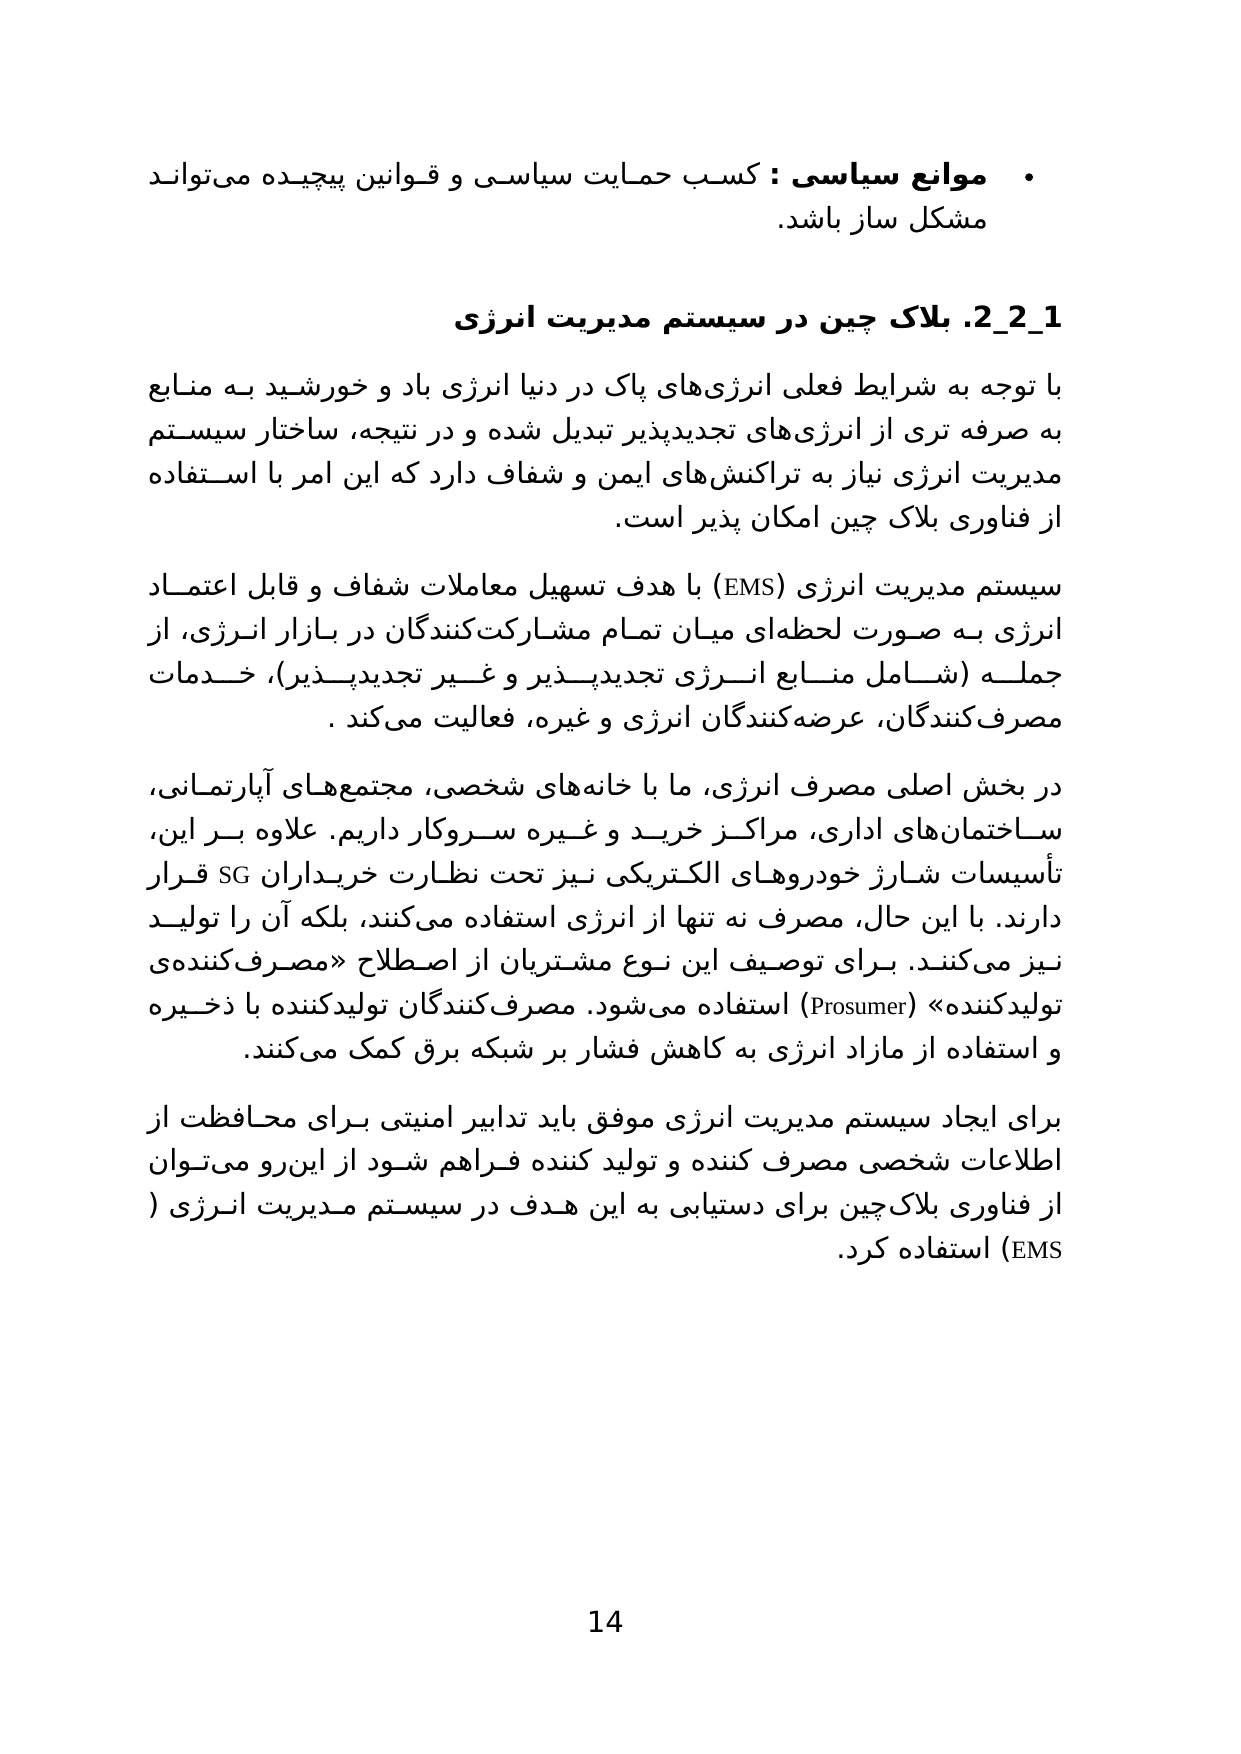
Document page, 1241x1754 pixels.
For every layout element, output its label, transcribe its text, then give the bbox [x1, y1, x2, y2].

text برای ایجاد سیستم مدیریت انرژی موفق باید تدابیر امنیتی برای محافظت از اطلاعات شخصی مصرف کننده و تولید کننده فراهم شود از این‌رو می‌توان از فناوری بلاک‌چین برای دستیابی به این هدف در سیستم مدیریت انرژی (EMS) استفاده کرد. [148, 1090, 1063, 1265]
title 1_2_2. بلاک چین در سیستم مدیریت انرژی [148, 300, 1063, 334]
text با توجه به شرایط فعلی انرژی‌های پاک در دنیا انرژی‌ باد و خورشید به منابع به صرفه تری از انرژی‌های تجدیدپذیر تبدیل شده و در نتیجه، ساختار سیستم مدیریت انرژی نیاز به تراکنش‌های ایمن و شفاف دارد که این امر با استفاده از فناوری بلاک چین امکان پذیر است. [148, 359, 1063, 534]
text سیستم مدیریت انرژی (EMS) با هدف تسهیل معاملات شفاف و قابل اعتماد انرژی به صورت لحظه‌ای میان تمام مشارکت‌کنندگان در بازار انرژی، از جمله (شامل منابع انرژی تجدیدپذیر و غیر تجدیدپذیر)، خدمات مصرف‌کنندگان، عرضه‌کنندگان انرژی و غیره، فعالیت می‌کند . [148, 559, 1063, 734]
text در بخش اصلی مصرف انرژی، ما با خانه‌های شخصی، مجتمع‌های آپارتمانی، ساختمان‌های اداری، مراکز خرید و غیره سروکار داریم. علاوه بر این، تأسیسات شارژ خودروهای الکتریکی نیز تحت نظارت خریداران SG قرار دارند. با این حال، مصرف نه تنها از انرژی استفاده می‌کنند، بلکه آن را تولید نیز می‌کنند. برای توصیف این نوع مشتریان از اصطلاح «مصرف‌کننده‌ی تولیدکننده» (Prosumer) استفاده می‌شود. مصرف‌کنندگان تولیدکننده با ذخیره و استفاده از مازاد انرژی به کاهش فشار بر شبکه برق کمک می‌کنند. [148, 759, 1063, 1065]
list موانع سیاسی : کسب حمایت سیاسی و قوانین پیچیده می‌تواند مشکل ساز باشد. [148, 148, 1026, 235]
